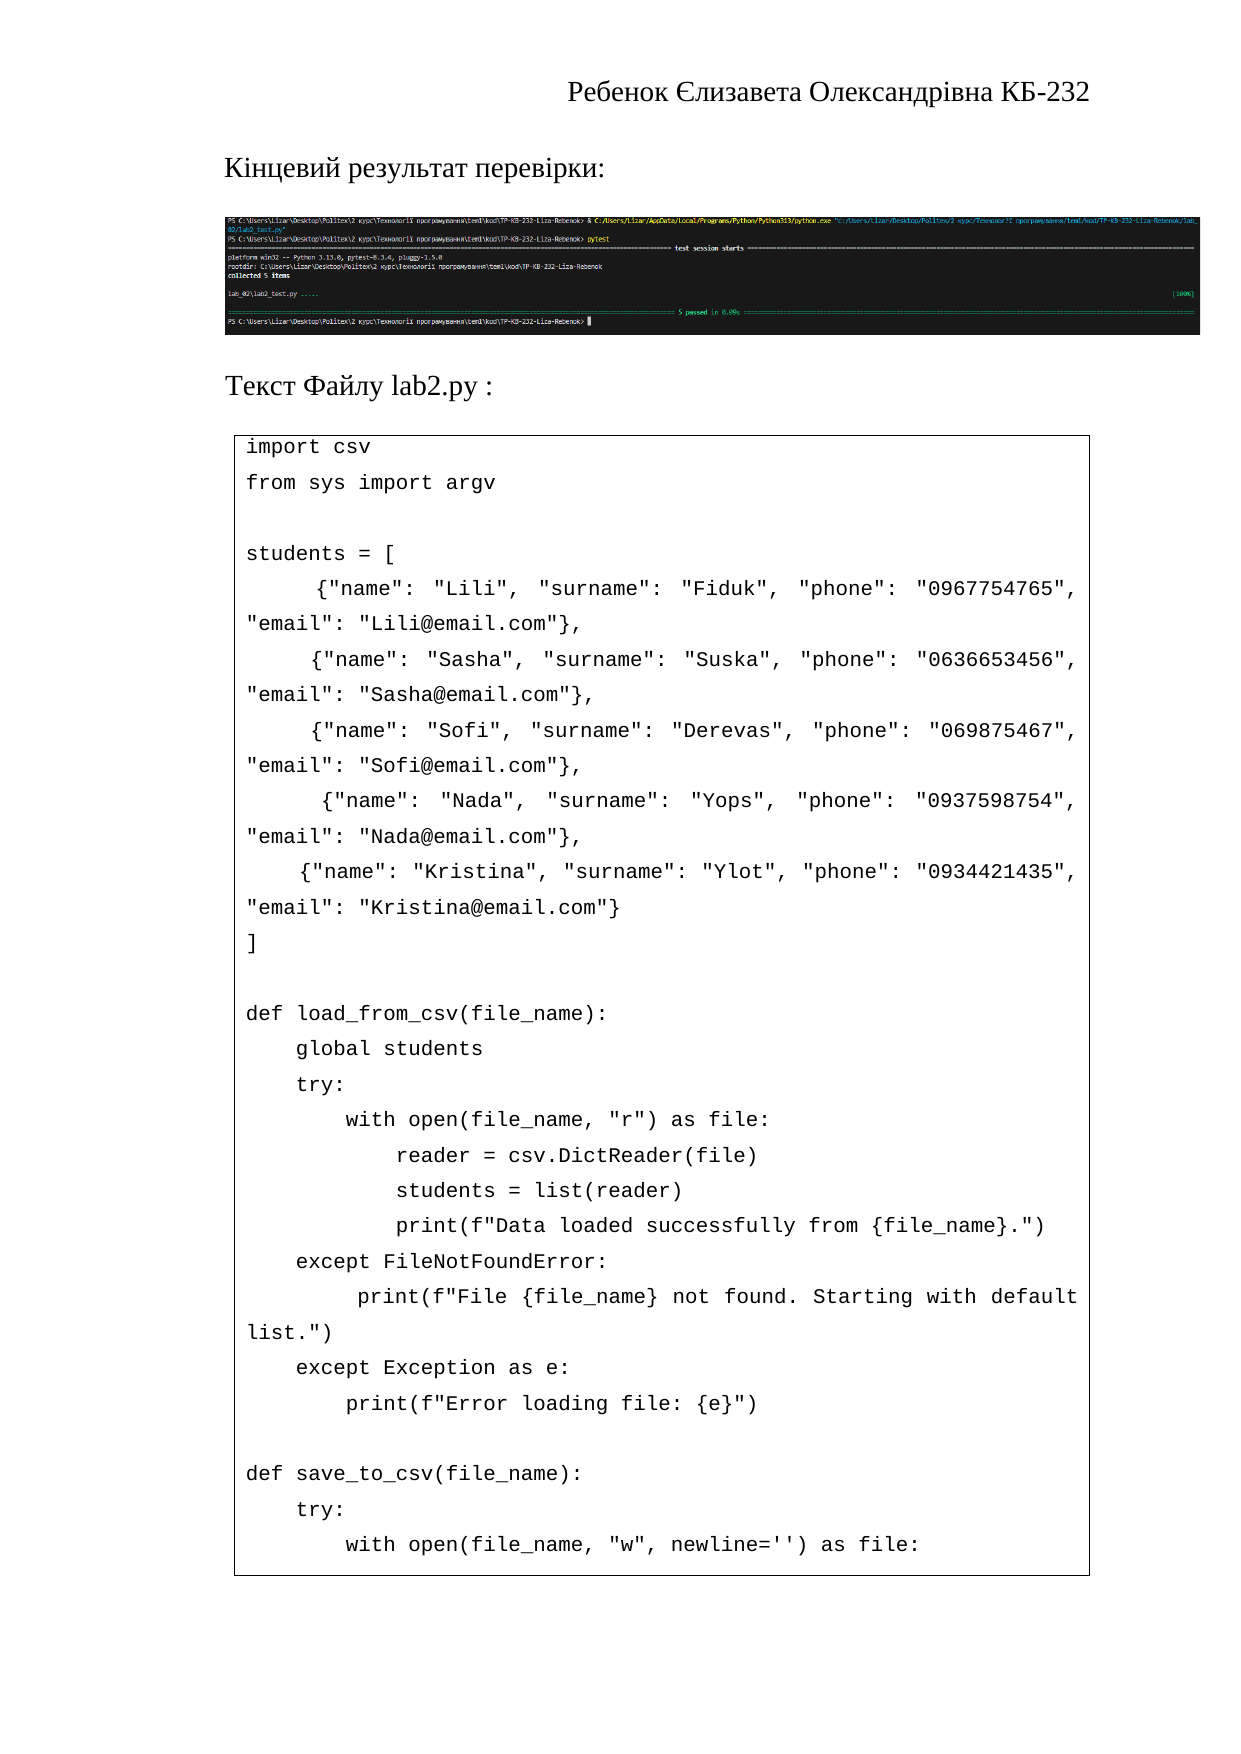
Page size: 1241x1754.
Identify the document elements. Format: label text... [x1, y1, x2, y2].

text Кінцевий результат перевірки: [150, 150, 1090, 183]
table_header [235, 436, 1089, 1574]
text Текст Файлу lab2.py : [150, 368, 1090, 402]
picture [225, 217, 1200, 335]
